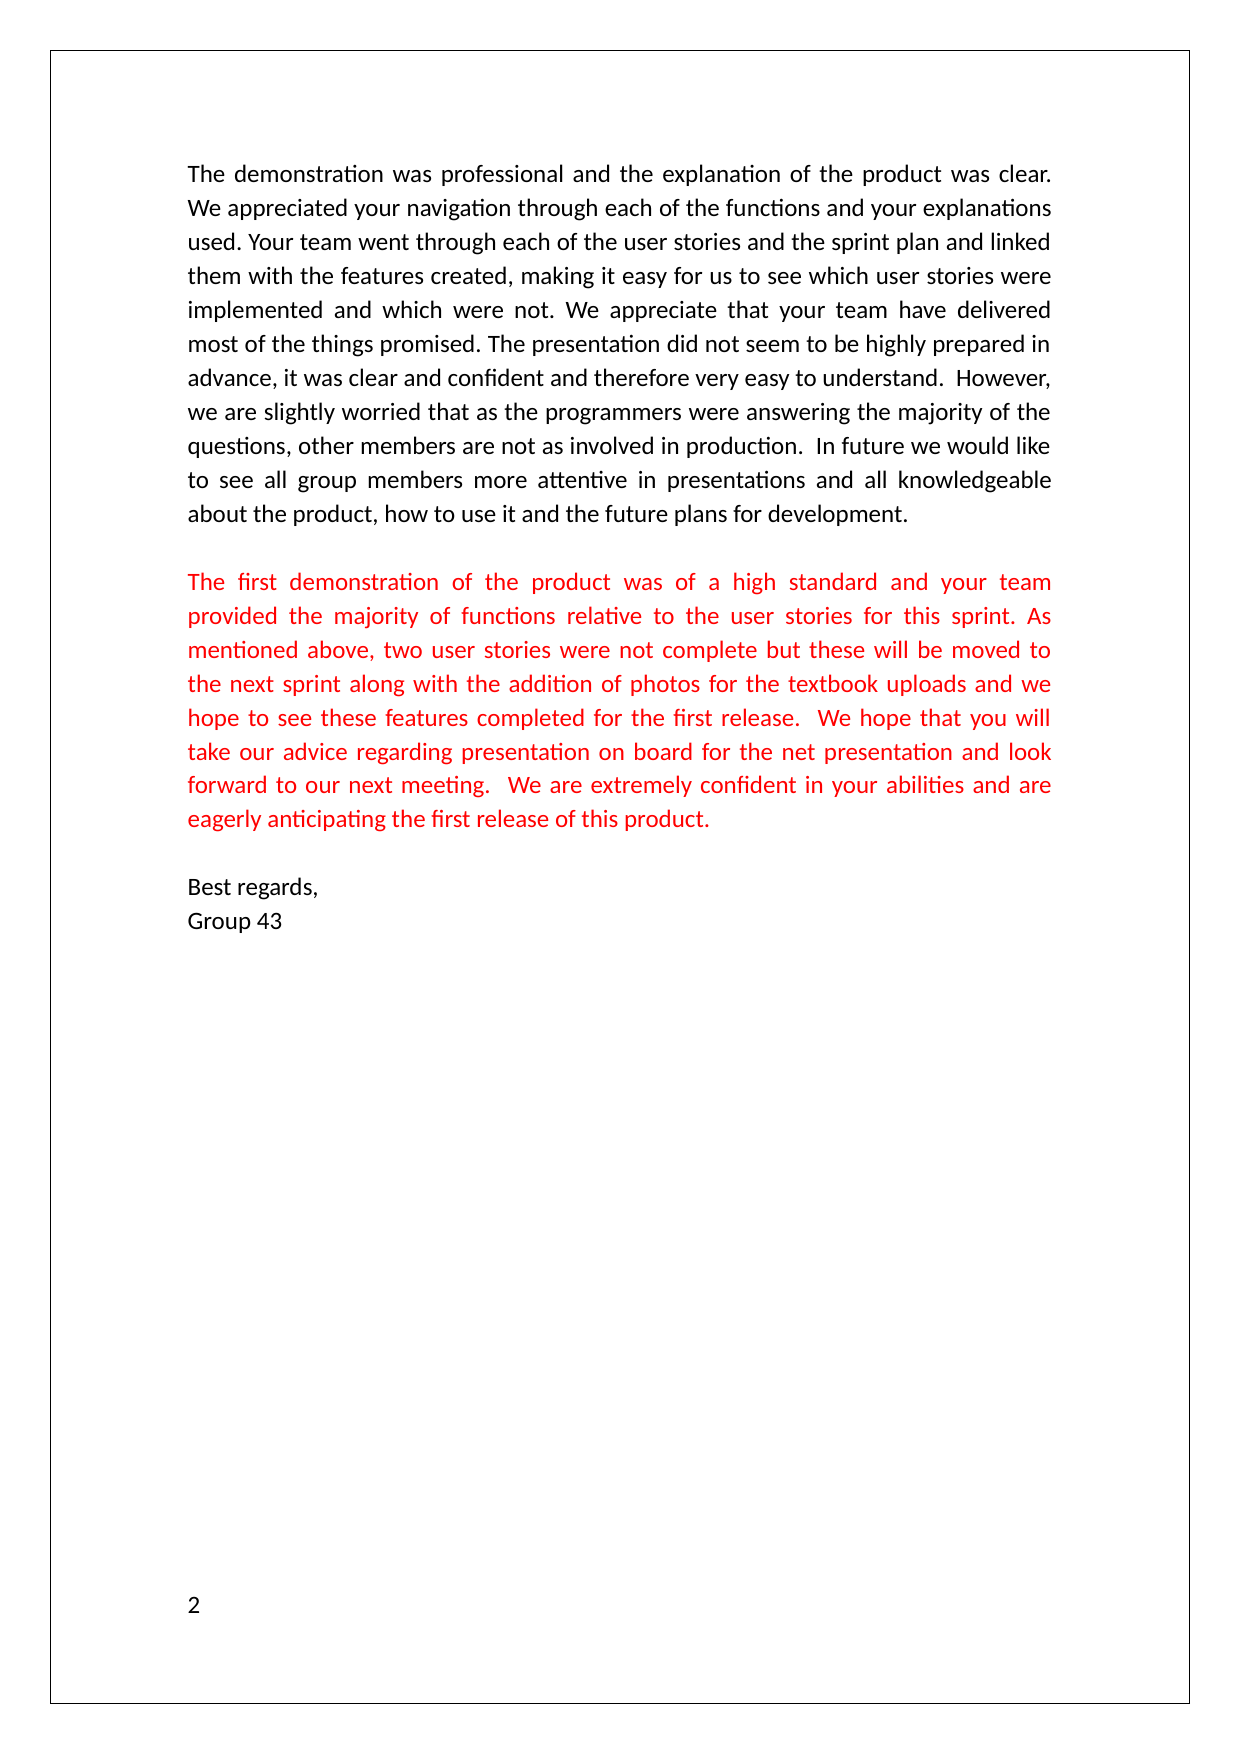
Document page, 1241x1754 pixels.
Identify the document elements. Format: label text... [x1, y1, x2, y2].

text The demonstration was professional and the explanation of the product was clear. We appreciated your navigation through each of the functions and your explanations used. Your team went through each of the user stories and the sprint plan and linked them with the features created, making it easy for us to see which user stories were implemented and which were not. We appreciate that your team have delivered most of the things promised. The presentation did not seem to be highly prepared in advance, it was clear and confident and therefore very easy to understand. However, we are slightly worried that as the programmers were answering the majority of the questions, other members are not as involved in production. In future we would like to see all group members more attentive in presentations and all knowledgeable about the product, how to use it and the future plans for development. [187, 157, 1053, 530]
text Group 43 [187, 904, 1053, 938]
text The first demonstration of the product was of a high standard and your team provided the majority of functions relative to the user stories for this sprint. As mentioned above, two user stories were not complete but these will be moved to the next sprint along with the addition of photos for the textbook uploads and we hope to see these features completed for the first release. We hope that you will take our advice regarding presentation on board for the net presentation and look forward to our next meeting. We are extremely confident in your abilities and are eagerly anticipating the first release of this product. [187, 564, 1053, 836]
text Best regards, [187, 870, 1053, 904]
